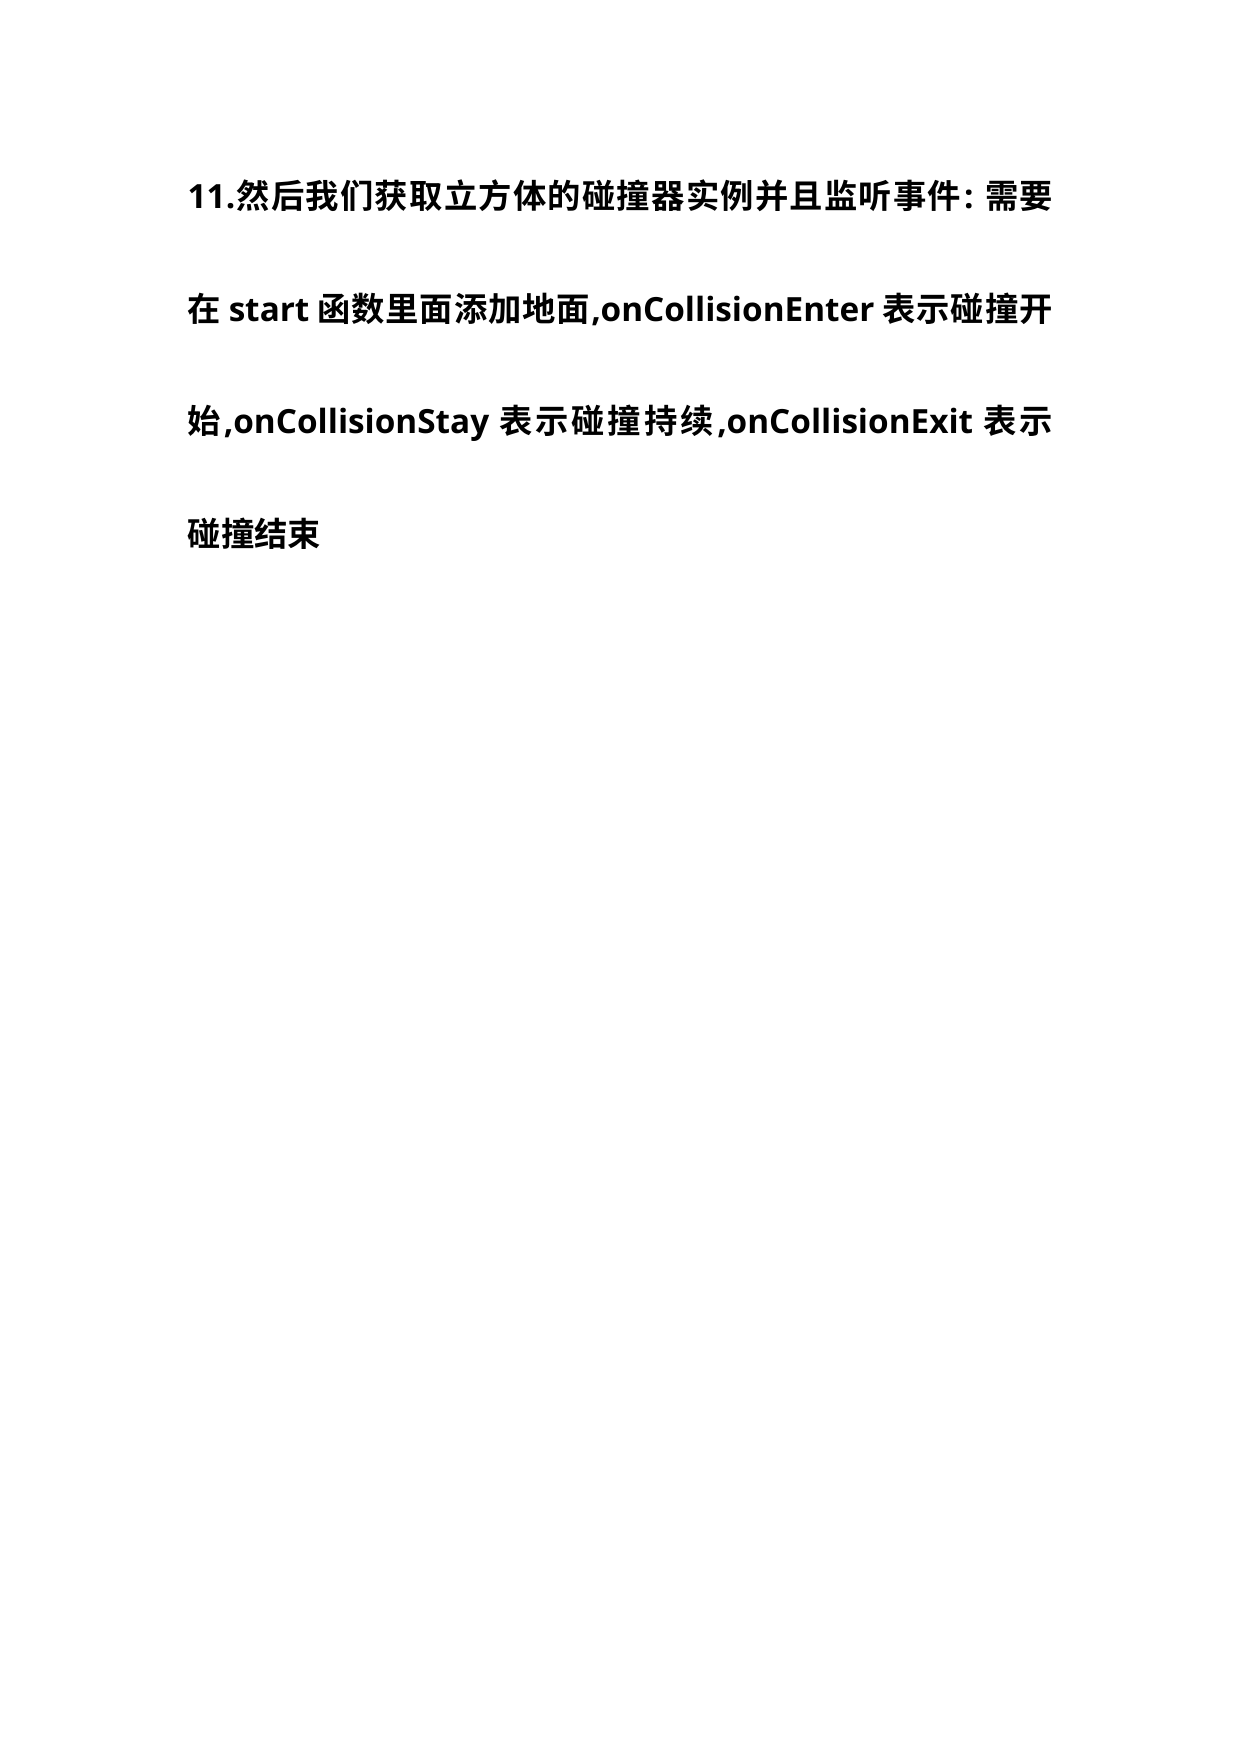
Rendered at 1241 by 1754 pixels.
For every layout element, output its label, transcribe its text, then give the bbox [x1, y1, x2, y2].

subtitle 11.然后我们获取立方体的碰撞器实例并且监听事件: 需要在start函数里面添加地面,onCollisionEnter表示碰撞开始,onCollisionStay表示碰撞持续,onCollisionExit表示碰撞结束 [187, 162, 1053, 564]
